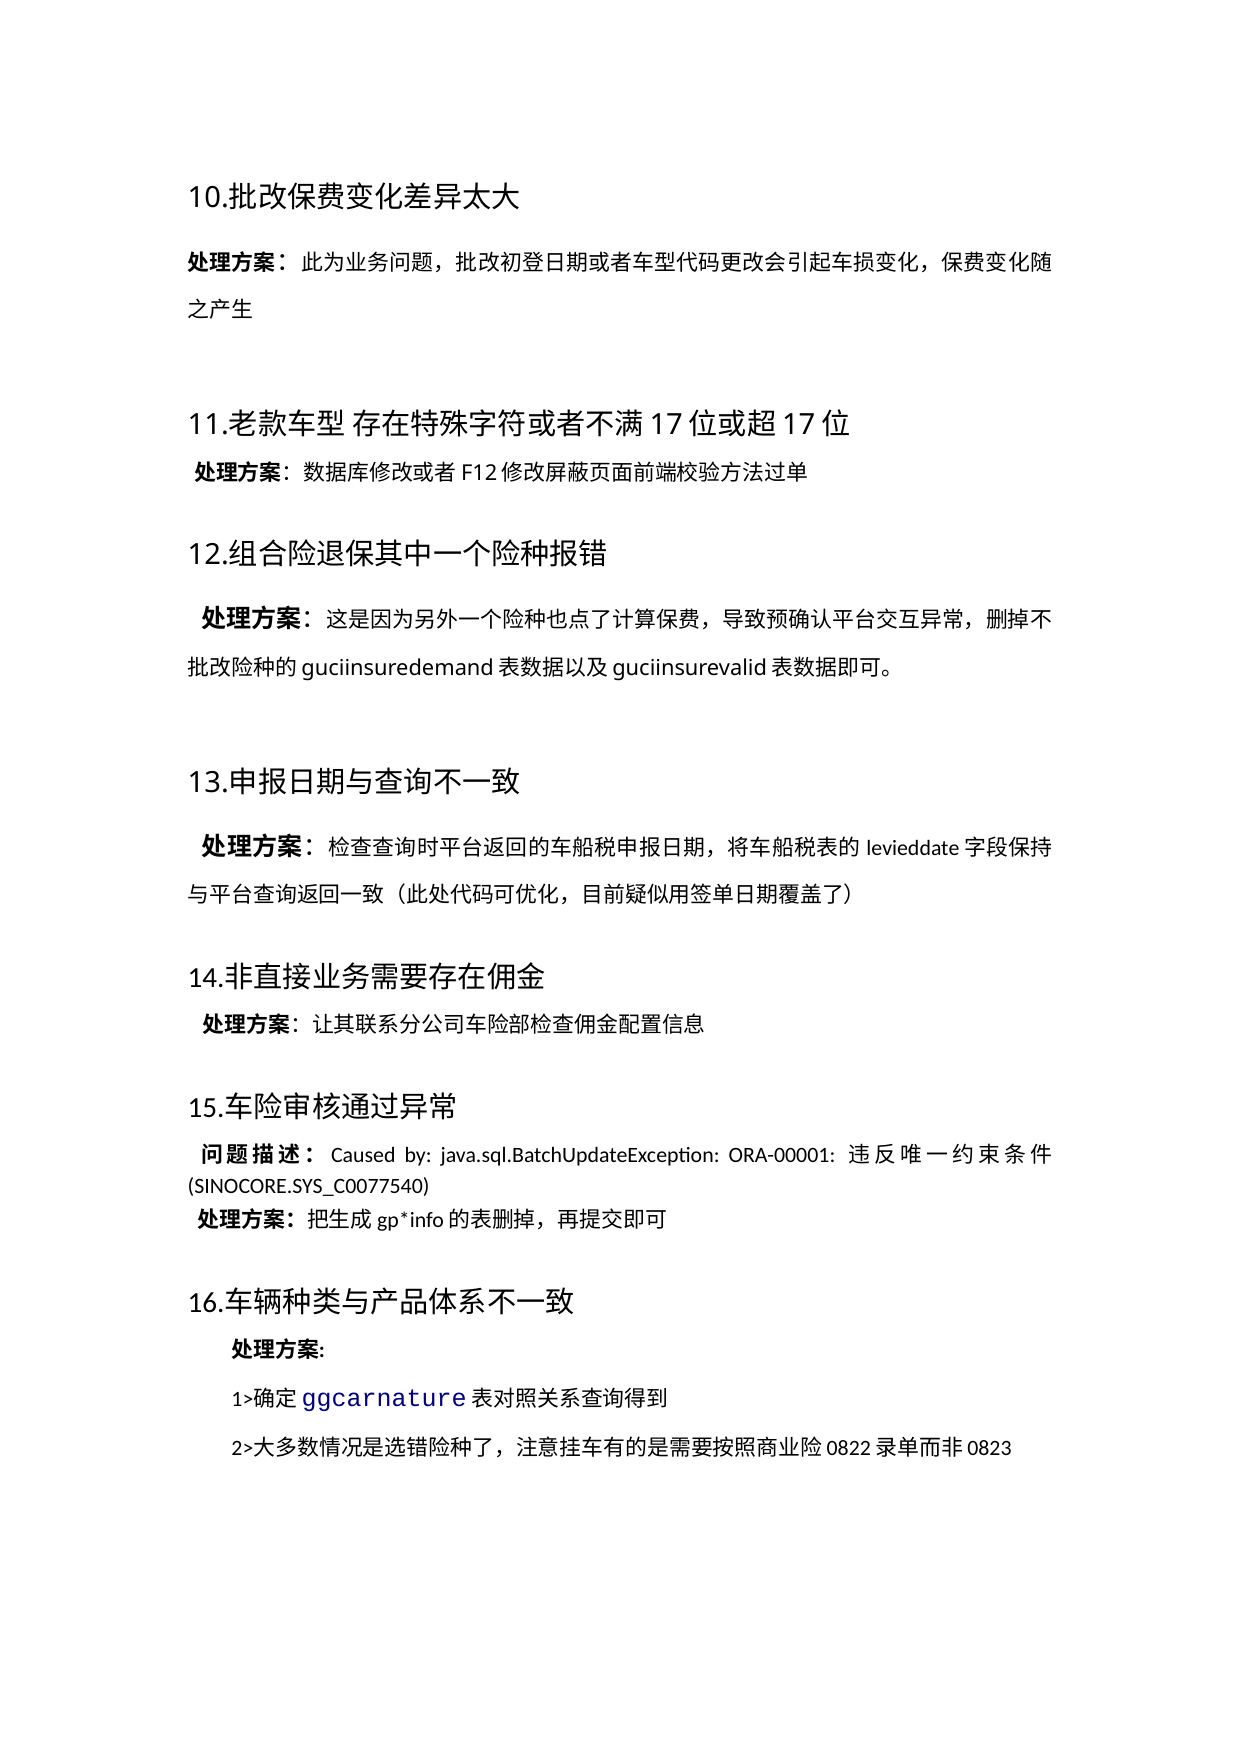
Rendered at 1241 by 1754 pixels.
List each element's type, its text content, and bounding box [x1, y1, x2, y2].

list 处理方案：检查查询时平台返回的车船税申报日期，将车船税表的levieddate字段保持与平台查询返回一致（此处代码可优化，目前疑似用签单日期覆盖了） [187, 812, 1053, 909]
list 15.车险审核通过异常 [187, 1072, 1053, 1137]
list 处理方案：此为业务问题，批改初登日期或者车型代码更改会引起车损变化，保费变化随之产生 [187, 227, 1053, 324]
list 16.车辆种类与产品体系不一致 [187, 1267, 1053, 1332]
text 处理方案：把生成gp*info的表删掉，再提交即可 [187, 1202, 1053, 1234]
list 1>确定ggcarnature表对照关系查询得到 [231, 1364, 1053, 1429]
list 处理方案：这是因为另外一个险种也点了计算保费，导致预确认平台交互异常，删掉不批改险种的guciinsuredemand表数据以及guciinsurevalid表数据即可。 [187, 584, 1053, 682]
list 处理方案：数据库修改或者F12修改屏蔽页面前端校验方法过单 [187, 454, 1053, 487]
text 问题描述：Caused by: java.sql.BatchUpdateException: ORA-00001: 违反唯一约束条件 (SINOCORE.SYS_C0077540) [187, 1137, 1053, 1202]
list 处理方案: [231, 1332, 1053, 1364]
list 2>大多数情况是选错险种了，注意挂车有的是需要按照商业险0822录单而非0823 [231, 1429, 1053, 1462]
list 14.非直接业务需要存在佣金 [187, 942, 1053, 1007]
list 13.申报日期与查询不一致 [187, 747, 1053, 812]
list 10.批改保费变化差异太大 [187, 162, 1053, 227]
list 11.老款车型 存在特殊字符或者不满17位或超17位 [187, 389, 1053, 454]
list 12.组合险退保其中一个险种报错 [187, 519, 1053, 584]
list 处理方案：让其联系分公司车险部检查佣金配置信息 [187, 1007, 1053, 1039]
